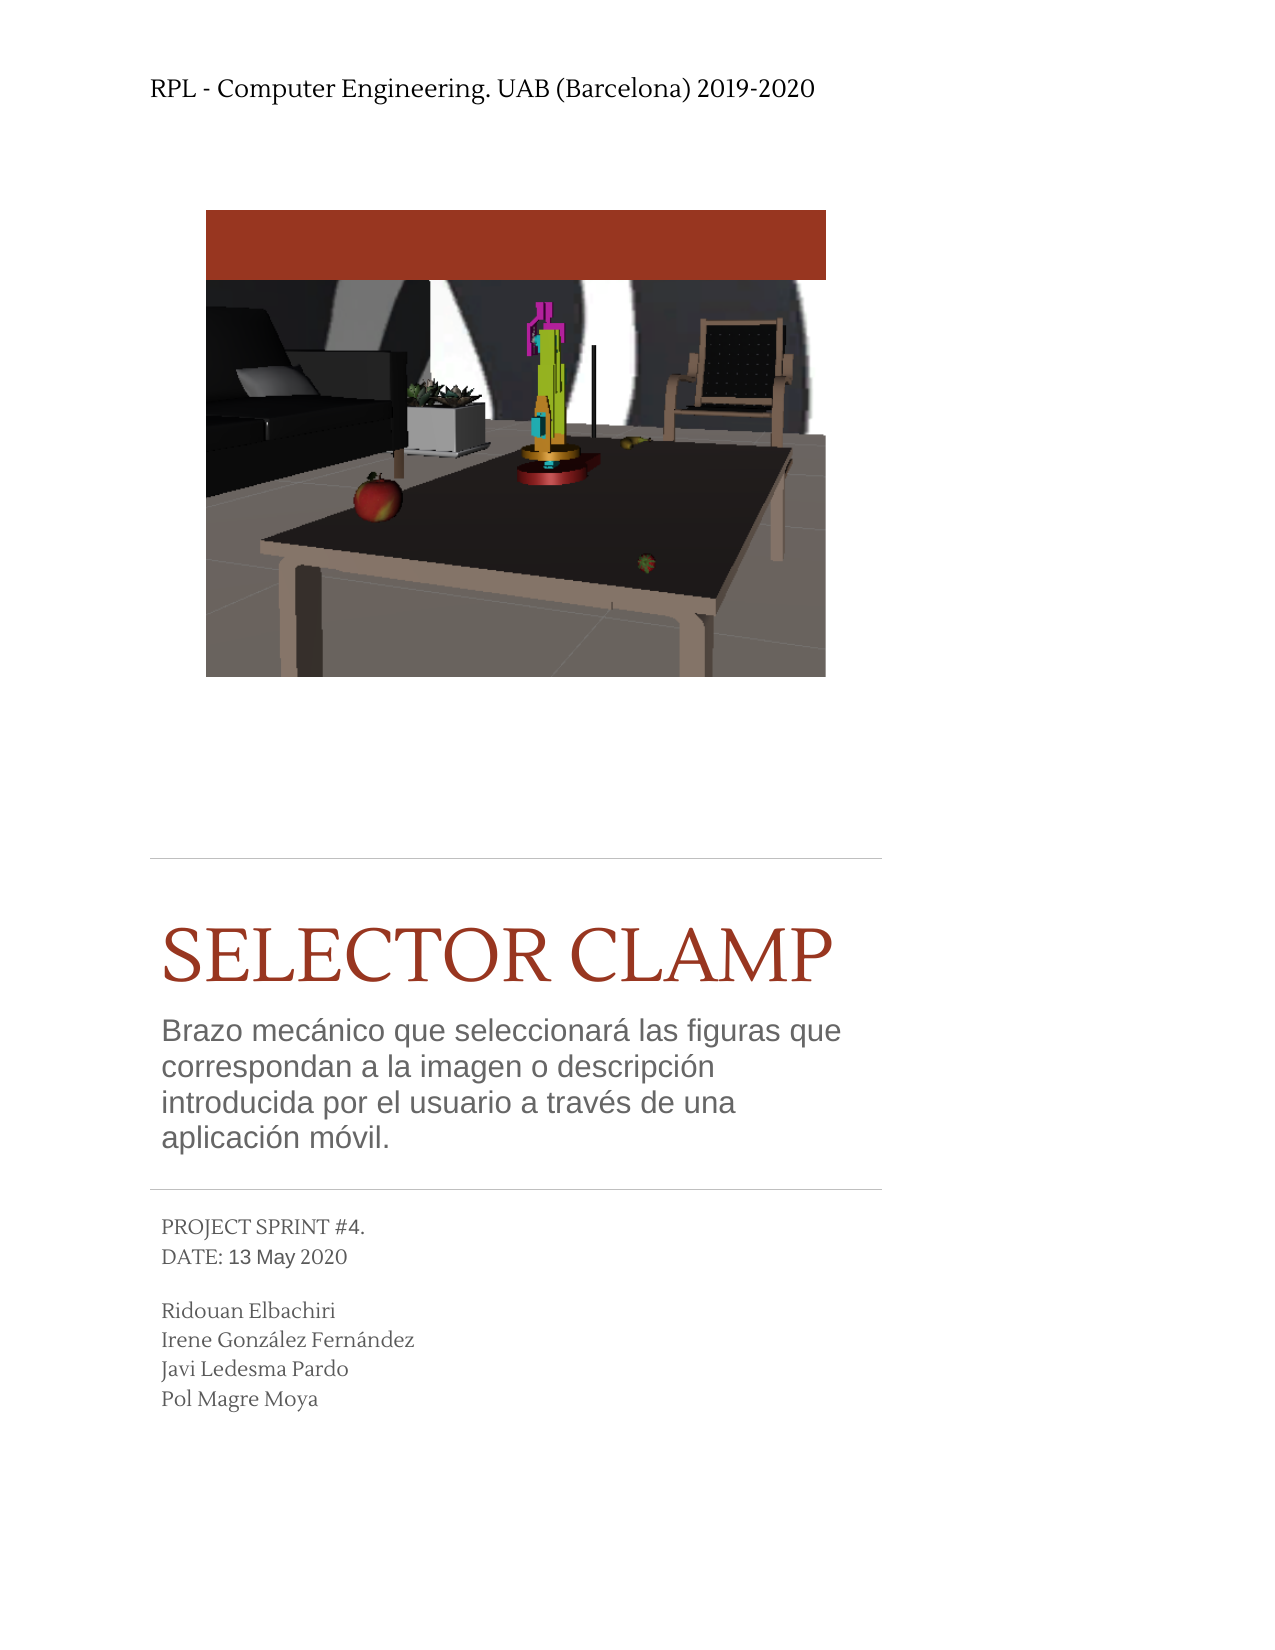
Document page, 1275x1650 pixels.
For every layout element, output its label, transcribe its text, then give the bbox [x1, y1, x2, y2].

table_header [150, 180, 882, 858]
table_cell SELECTOR CLAMP Brazo mecánico que seleccionará las figuras que correspondan a la imagen o descripción introducida por el usuario a través de una aplicación móvil. [150, 859, 882, 1189]
picture [206, 280, 826, 677]
table_cell PROJECT SPRINT #4. DATE: 13 May 2020 Ridouan Elbachiri Irene González Fernández Javi Ledesma Pardo Pol Magre Moya [150, 1190, 882, 1416]
